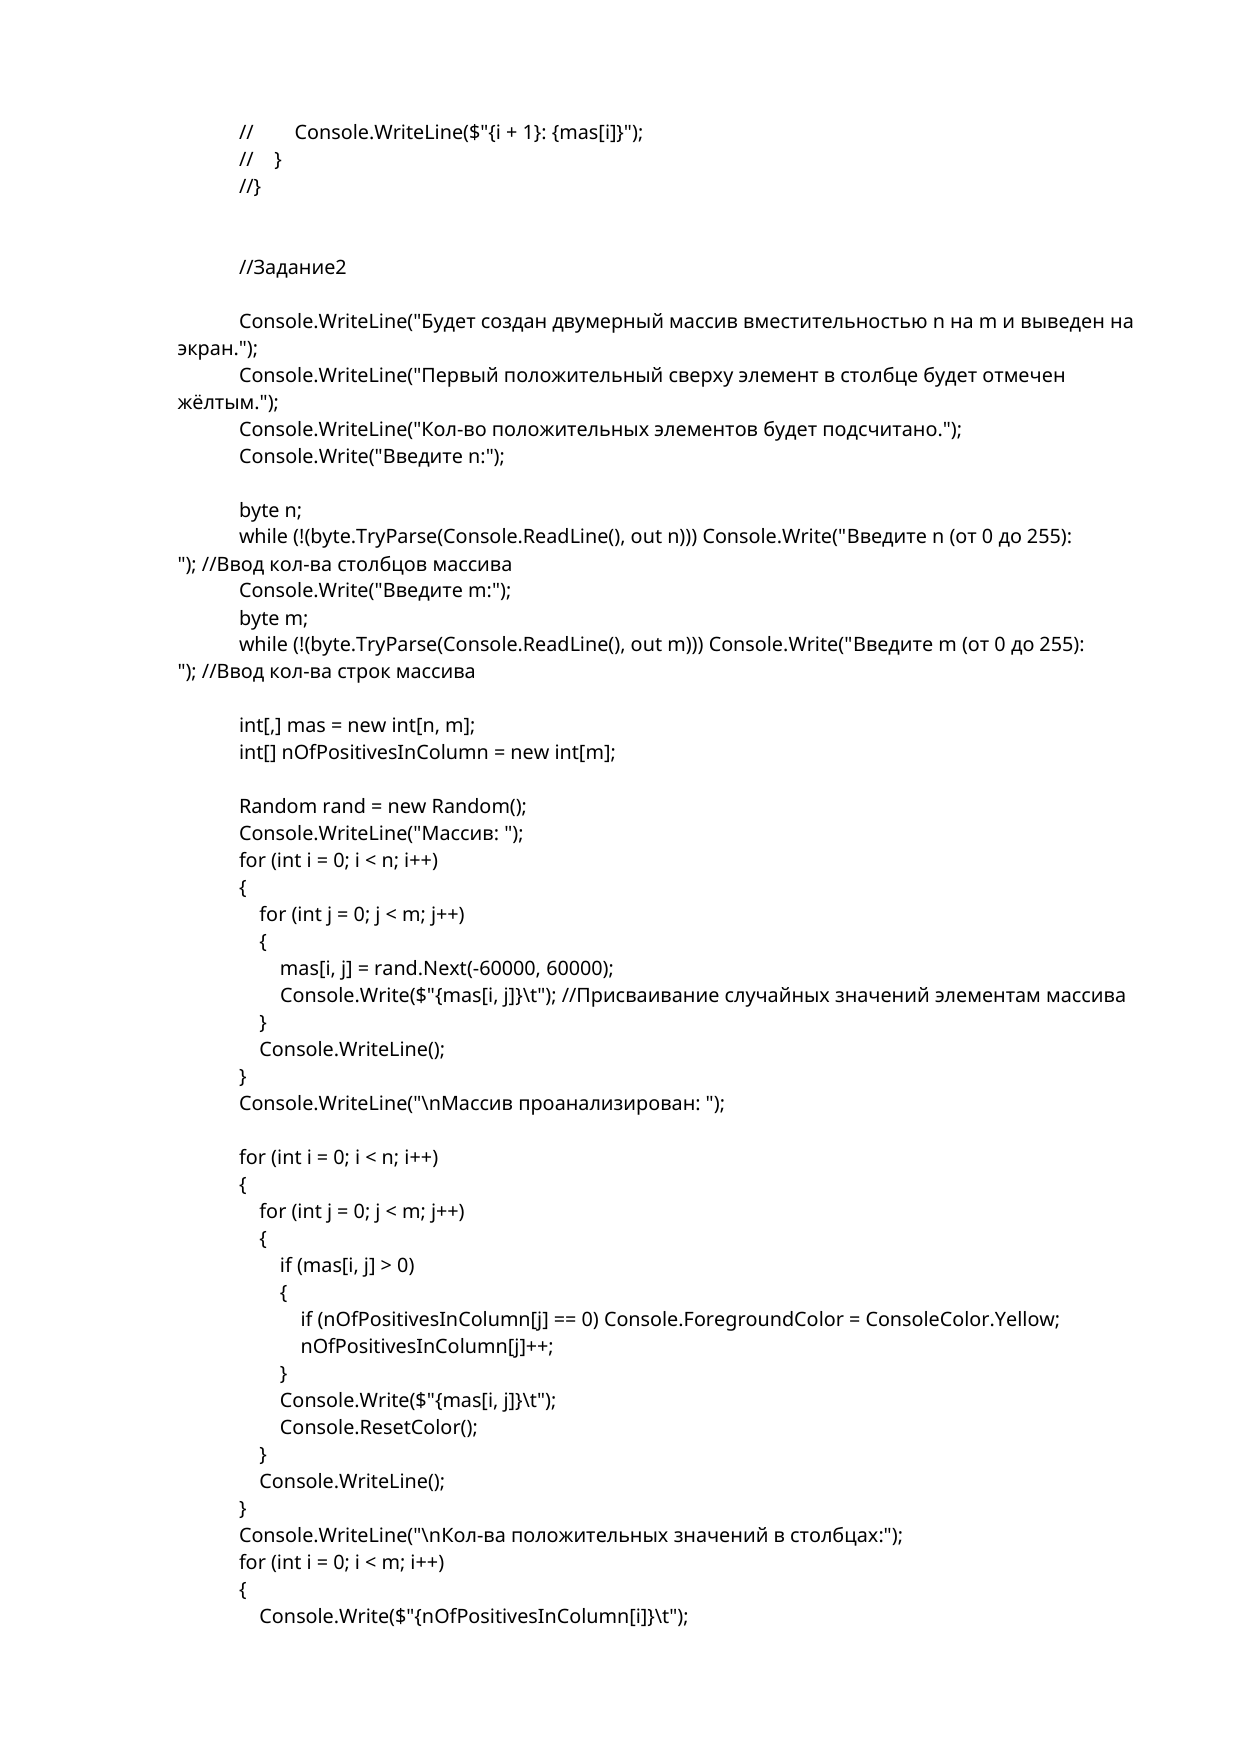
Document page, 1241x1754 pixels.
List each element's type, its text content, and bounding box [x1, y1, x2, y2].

text Console.Write($"{nOfPositivesInColumn[i]}\t"); [177, 1602, 1152, 1629]
text Console.WriteLine(); [177, 1035, 1152, 1062]
text { [177, 1170, 1152, 1197]
text for (int i = 0; i < n; i++) [177, 847, 1152, 873]
text { [177, 927, 1152, 954]
text Console.WriteLine("Будет создан двумерный массив вместительностью n на m и выведен на экран."); [177, 307, 1152, 361]
text byte m; [177, 604, 1152, 631]
text int[,] mas = new int[n, m]; [177, 712, 1152, 739]
text for (int j = 0; j < m; j++) [177, 1197, 1152, 1224]
text Console.WriteLine("\nМассив проанализирован: "); [177, 1089, 1152, 1116]
text Console.WriteLine(); [177, 1467, 1152, 1494]
text byte n; [177, 496, 1152, 523]
text for (int i = 0; i < m; i++) [177, 1548, 1152, 1575]
text Console.Write("Введите n:"); [177, 442, 1152, 469]
text for (int i = 0; i < n; i++) [177, 1143, 1152, 1170]
text { [177, 1575, 1152, 1602]
text Random rand = new Random(); [177, 793, 1152, 819]
text //Задание2 [177, 253, 1152, 280]
text Console.WriteLine("\nКол-ва положительных значений в столбцах:"); [177, 1521, 1152, 1548]
text // } [177, 145, 1152, 172]
text } [177, 1359, 1152, 1386]
text } [177, 1062, 1152, 1089]
text { [177, 1278, 1152, 1305]
text Console.WriteLine("Первый положительный сверху элемент в столбце будет отмечен жёлтым."); [177, 361, 1152, 415]
text if (nOfPositivesInColumn[j] == 0) Console.ForegroundColor = ConsoleColor.Yellow; [177, 1305, 1152, 1332]
text Console.Write("Введите m:"); [177, 577, 1152, 604]
text // Console.WriteLine($"{i + 1}: {mas[i]}"); [177, 118, 1152, 145]
text { [177, 873, 1152, 901]
text Console.Write($"{mas[i, j]}\t"); [177, 1386, 1152, 1413]
text if (mas[i, j] > 0) [177, 1251, 1152, 1278]
text mas[i, j] = rand.Next(-60000, 60000); [177, 954, 1152, 981]
text Console.ResetColor(); [177, 1413, 1152, 1440]
text Console.Write($"{mas[i, j]}\t"); //Присваивание случайных значений элементам массива [177, 981, 1152, 1008]
text Console.WriteLine("Кол-во положительных элементов будет подсчитано."); [177, 415, 1152, 442]
text } [177, 1494, 1152, 1521]
text for (int j = 0; j < m; j++) [177, 901, 1152, 927]
text } [177, 1008, 1152, 1035]
text while (!(byte.TryParse(Console.ReadLine(), out n))) Console.Write("Введите n (от 0 до 255): "); //Ввод кол-ва столбцов массива [177, 523, 1152, 577]
text while (!(byte.TryParse(Console.ReadLine(), out m))) Console.Write("Введите m (от 0 до 255): "); //Ввод кол-ва строк массива [177, 631, 1152, 685]
text Console.WriteLine("Массив: "); [177, 819, 1152, 847]
text { [177, 1224, 1152, 1251]
text nOfPositivesInColumn[j]++; [177, 1332, 1152, 1359]
text //} [177, 172, 1152, 199]
text int[] nOfPositivesInColumn = new int[m]; [177, 739, 1152, 766]
text } [177, 1440, 1152, 1467]
